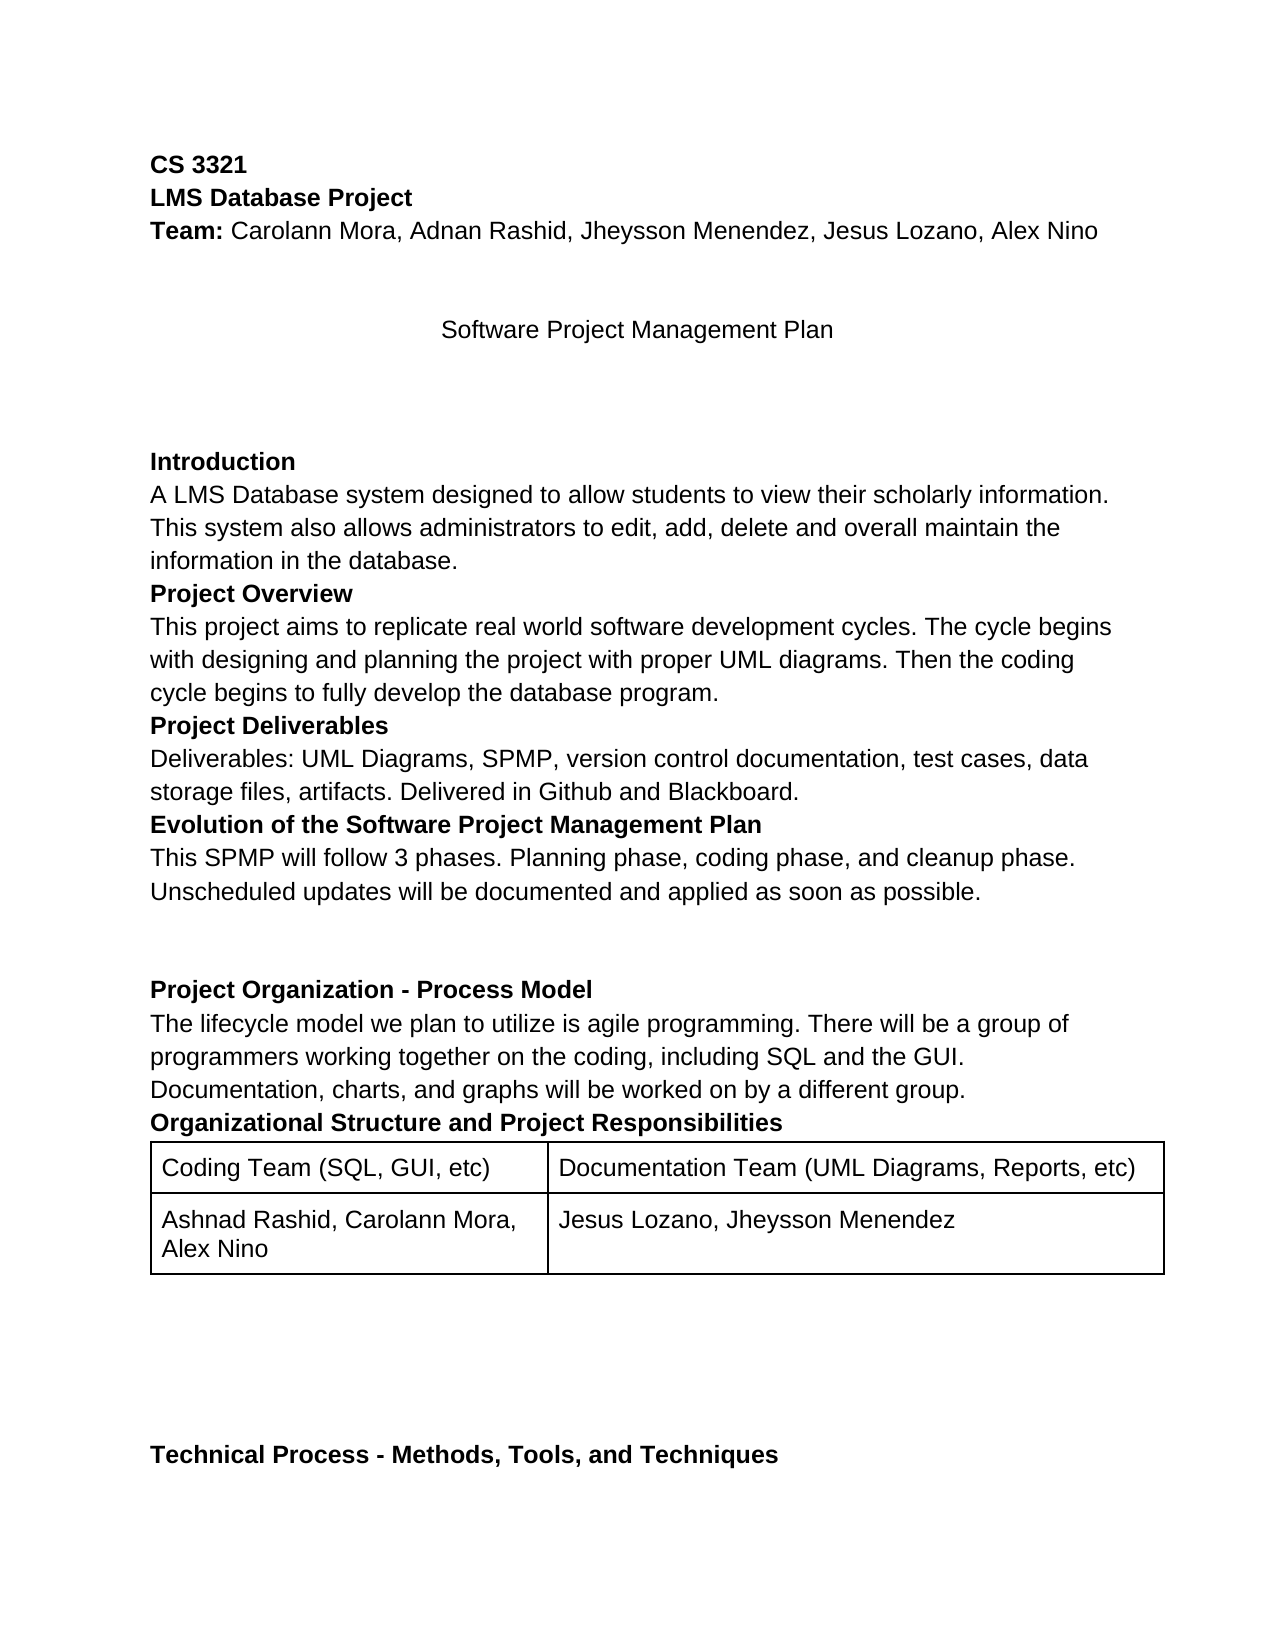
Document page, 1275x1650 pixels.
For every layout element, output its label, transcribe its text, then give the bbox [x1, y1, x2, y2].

table_cell Jesus Lozano, Jheysson Menendez [549, 1194, 1163, 1273]
text Project Organization - Process Model [150, 976, 1125, 1004]
table_header Documentation Team (UML Diagrams, Reports, etc) [549, 1143, 1163, 1192]
text Project Deliverables [150, 711, 1125, 740]
text Introduction [150, 447, 1125, 476]
table_cell Ashnad Rashid, Carolann Mora, Alex Nino [152, 1194, 547, 1273]
text LMS Database Project [150, 183, 1125, 212]
text CS 3321 [150, 150, 1125, 179]
text Deliverables: UML Diagrams, SPMP, version control documentation, test cases, data storage files, artifacts. Delivered in Github and Blackboard. [150, 744, 1125, 806]
text Team: Carolann Mora, Adnan Rashid, Jheysson Menendez, Jesus Lozano, Alex Nino [150, 216, 1125, 245]
text A LMS Database system designed to allow students to view their scholarly information. This system also allows administrators to edit, add, delete and overall maintain the information in the database. [150, 480, 1125, 575]
text This project aims to replicate real world software development cycles. The cycle begins with designing and planning the project with proper UML diagrams. Then the coding cycle begins to fully develop the database program. [150, 612, 1125, 707]
text The lifecycle model we plan to utilize is agile programming. There will be a group of programmers working together on the coding, including SQL and the GUI. Documentation, charts, and graphs will be worked on by a different group. [150, 1008, 1125, 1103]
text Project Overview [150, 579, 1125, 608]
table_header Coding Team (SQL, GUI, etc) [152, 1143, 547, 1192]
text Software Project Management Plan [150, 315, 1125, 344]
text Technical Process - Methods, Tools, and Techniques [150, 1440, 1125, 1469]
text Evolution of the Software Project Management Plan [150, 810, 1125, 839]
text This SPMP will follow 3 phases. Planning phase, coding phase, and cleanup phase. Unscheduled updates will be documented and applied as soon as possible. [150, 843, 1125, 905]
text Organizational Structure and Project Responsibilities [150, 1108, 1125, 1136]
